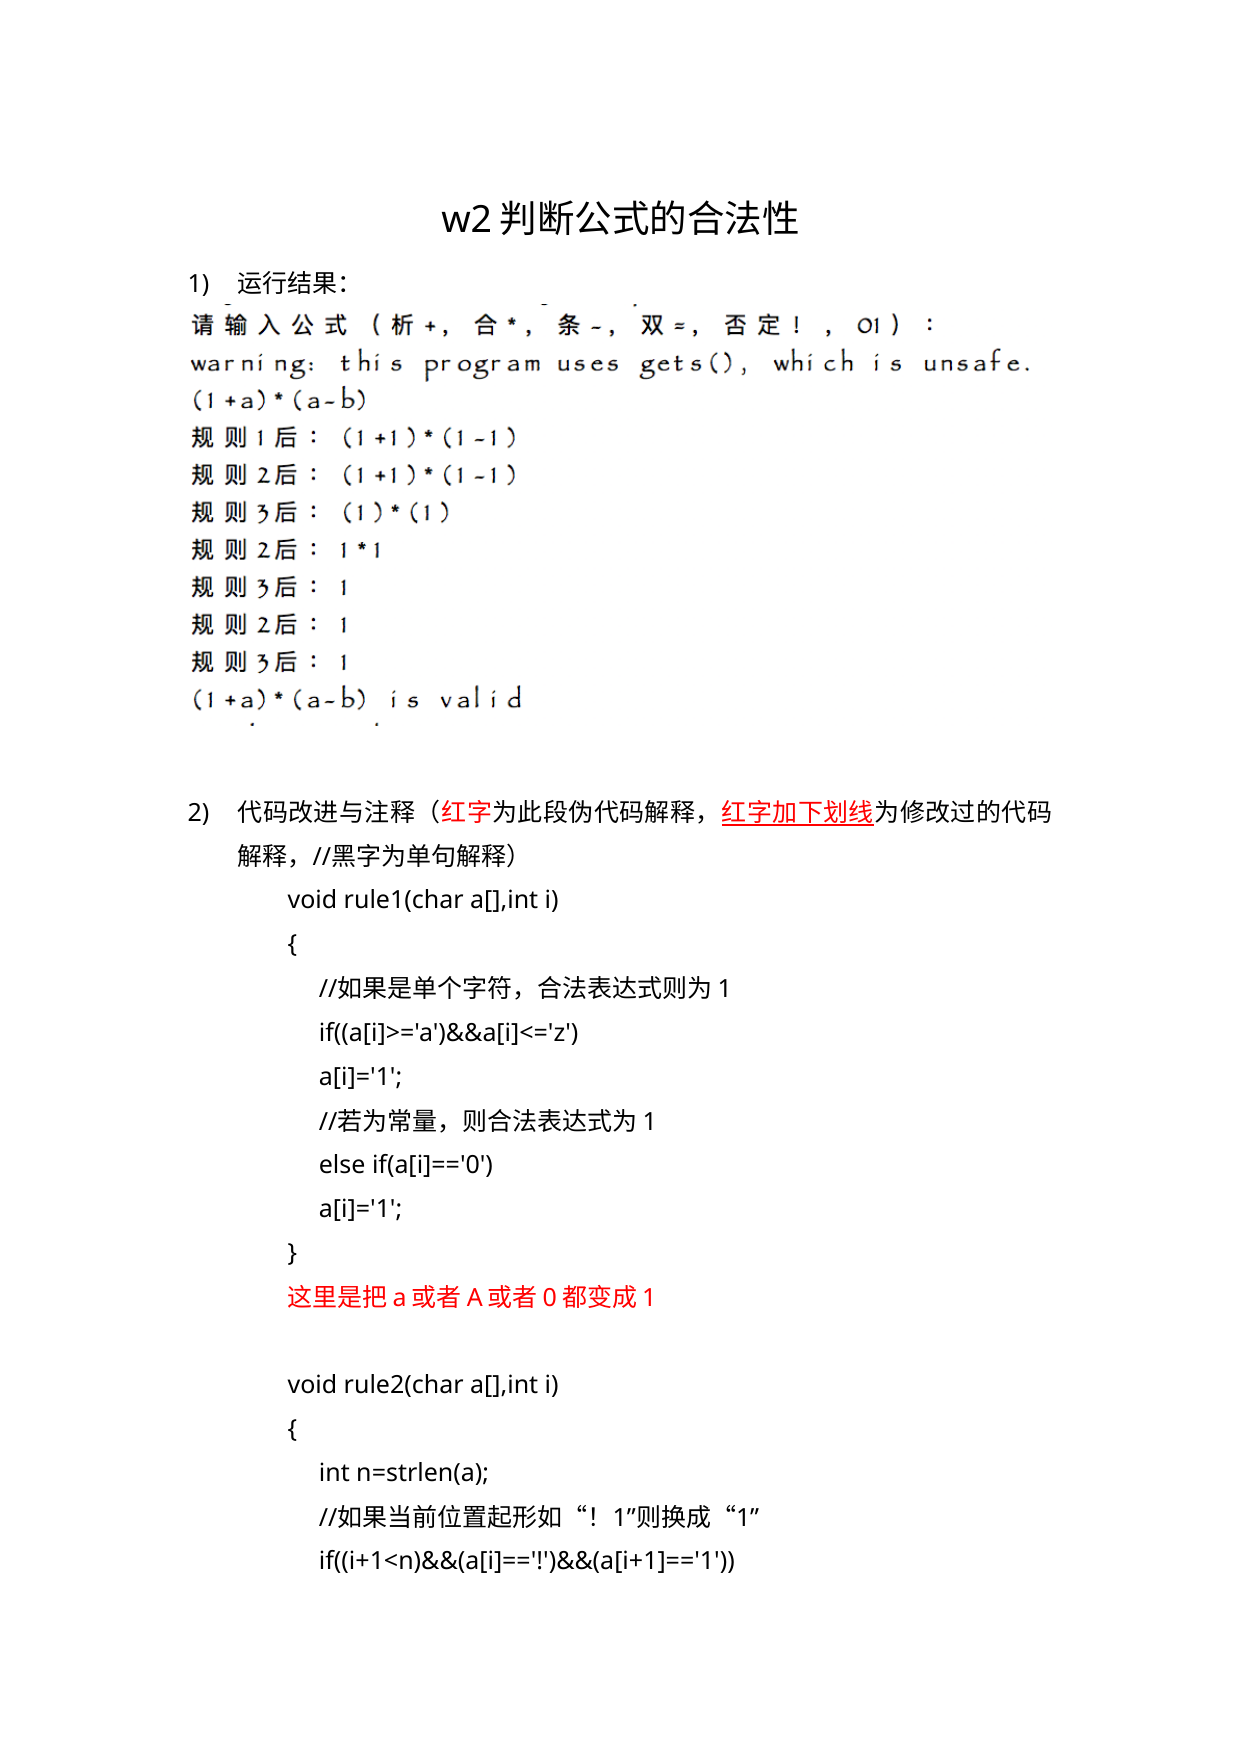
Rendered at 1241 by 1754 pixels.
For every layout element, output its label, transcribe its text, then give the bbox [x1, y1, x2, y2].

list a[i]='1'; [237, 1053, 1053, 1097]
list { [237, 1406, 1053, 1450]
list 运行结果： [187, 260, 1053, 304]
list //如果是单个字符，合法表达式则为1 [237, 965, 1053, 1009]
list 这里是把a或者A或者0都变成1 [237, 1273, 1053, 1318]
list a[i]='1'; [237, 1185, 1053, 1229]
list if((i+1<n)&&(a[i]=='!')&&(a[i+1]=='1')) [237, 1538, 1053, 1582]
list void rule2(char a[],int i) [237, 1362, 1053, 1406]
list { [237, 921, 1053, 965]
list } [237, 1229, 1053, 1273]
text w2判断公式的合法性 [187, 172, 1053, 260]
list if((a[i]>='a')&&a[i]<='z') [237, 1009, 1053, 1053]
picture [187, 304, 1053, 726]
list else if(a[i]=='0') [237, 1141, 1053, 1185]
list //如果当前位置起形如“！1”则换成“1” [237, 1494, 1053, 1538]
list 代码改进与注释（红字为此段伪代码解释，红字加下划线为修改过的代码解释，//黑字为单句解释） [187, 789, 1053, 877]
list int n=strlen(a); [237, 1450, 1053, 1494]
list void rule1(char a[],int i) [237, 877, 1053, 921]
list //若为常量，则合法表达式为1 [237, 1097, 1053, 1141]
